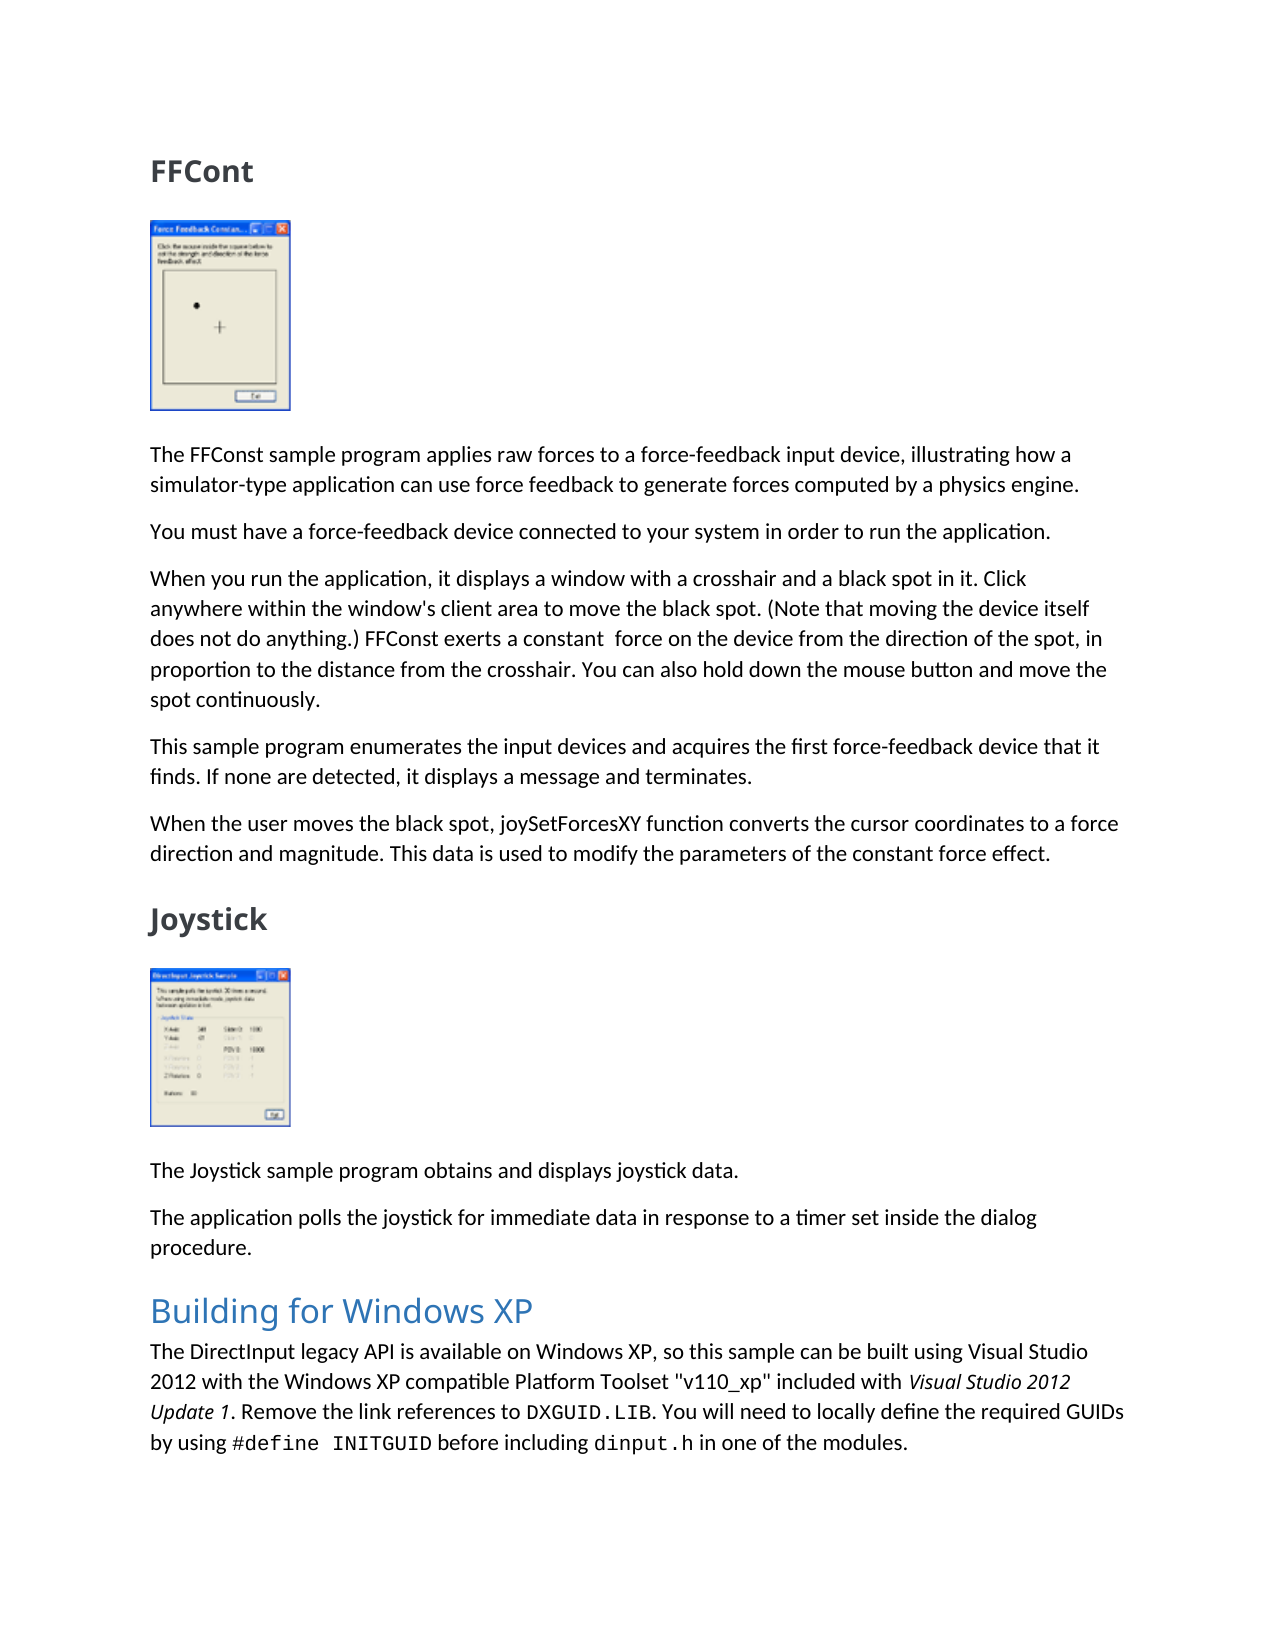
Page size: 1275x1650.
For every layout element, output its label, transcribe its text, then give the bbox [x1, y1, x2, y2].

subtitle Building for Windows XP [150, 1288, 1125, 1333]
subtitle FFCont [150, 150, 1125, 191]
text You must have a force-feedback device connected to your system in order to run the application. [150, 517, 1125, 545]
text The DirectInput legacy API is available on Windows XP, so this sample can be built using Visual Studio 2012 with the Windows XP compatible Platform Toolset "v110_xp" included with Visual Studio 2012 Update 1. Remove the link references to DXGUID.LIB. You will need to locally define the required GUIDs by using #define INITGUID before including dinput.h in one of the modules. [150, 1337, 1125, 1457]
picture [150, 968, 291, 1127]
text When you run the application, it displays a window with a crosshair and a black spot in it. Click anywhere within the window's client area to move the black spot. (Note that moving the device itself does not do anything.) FFConst exerts a constant force on the device from the direction of the spot, in proportion to the distance from the crosshair. You can also hold down the mouse button and move the spot continuously. [150, 564, 1125, 713]
text This sample program enumerates the input devices and acquires the first force-feedback device that it finds. If none are detected, it displays a message and terminates. [150, 732, 1125, 790]
text The Joystick sample program obtains and displays joystick data. [150, 1156, 1125, 1184]
text The FFConst sample program applies raw forces to a force-feedback input device, illustrating how a simulator-type application can use force feedback to generate forces computed by a physics engine. [150, 440, 1125, 498]
picture [150, 220, 291, 411]
text The application polls the joystick for immediate data in response to a timer set inside the dialog procedure. [150, 1203, 1125, 1261]
text When the user moves the black spot, joySetForcesXY function converts the cursor coordinates to a force direction and magnitude. This data is used to modify the parameters of the constant force effect. [150, 809, 1125, 867]
subtitle Joystick [150, 898, 1125, 939]
